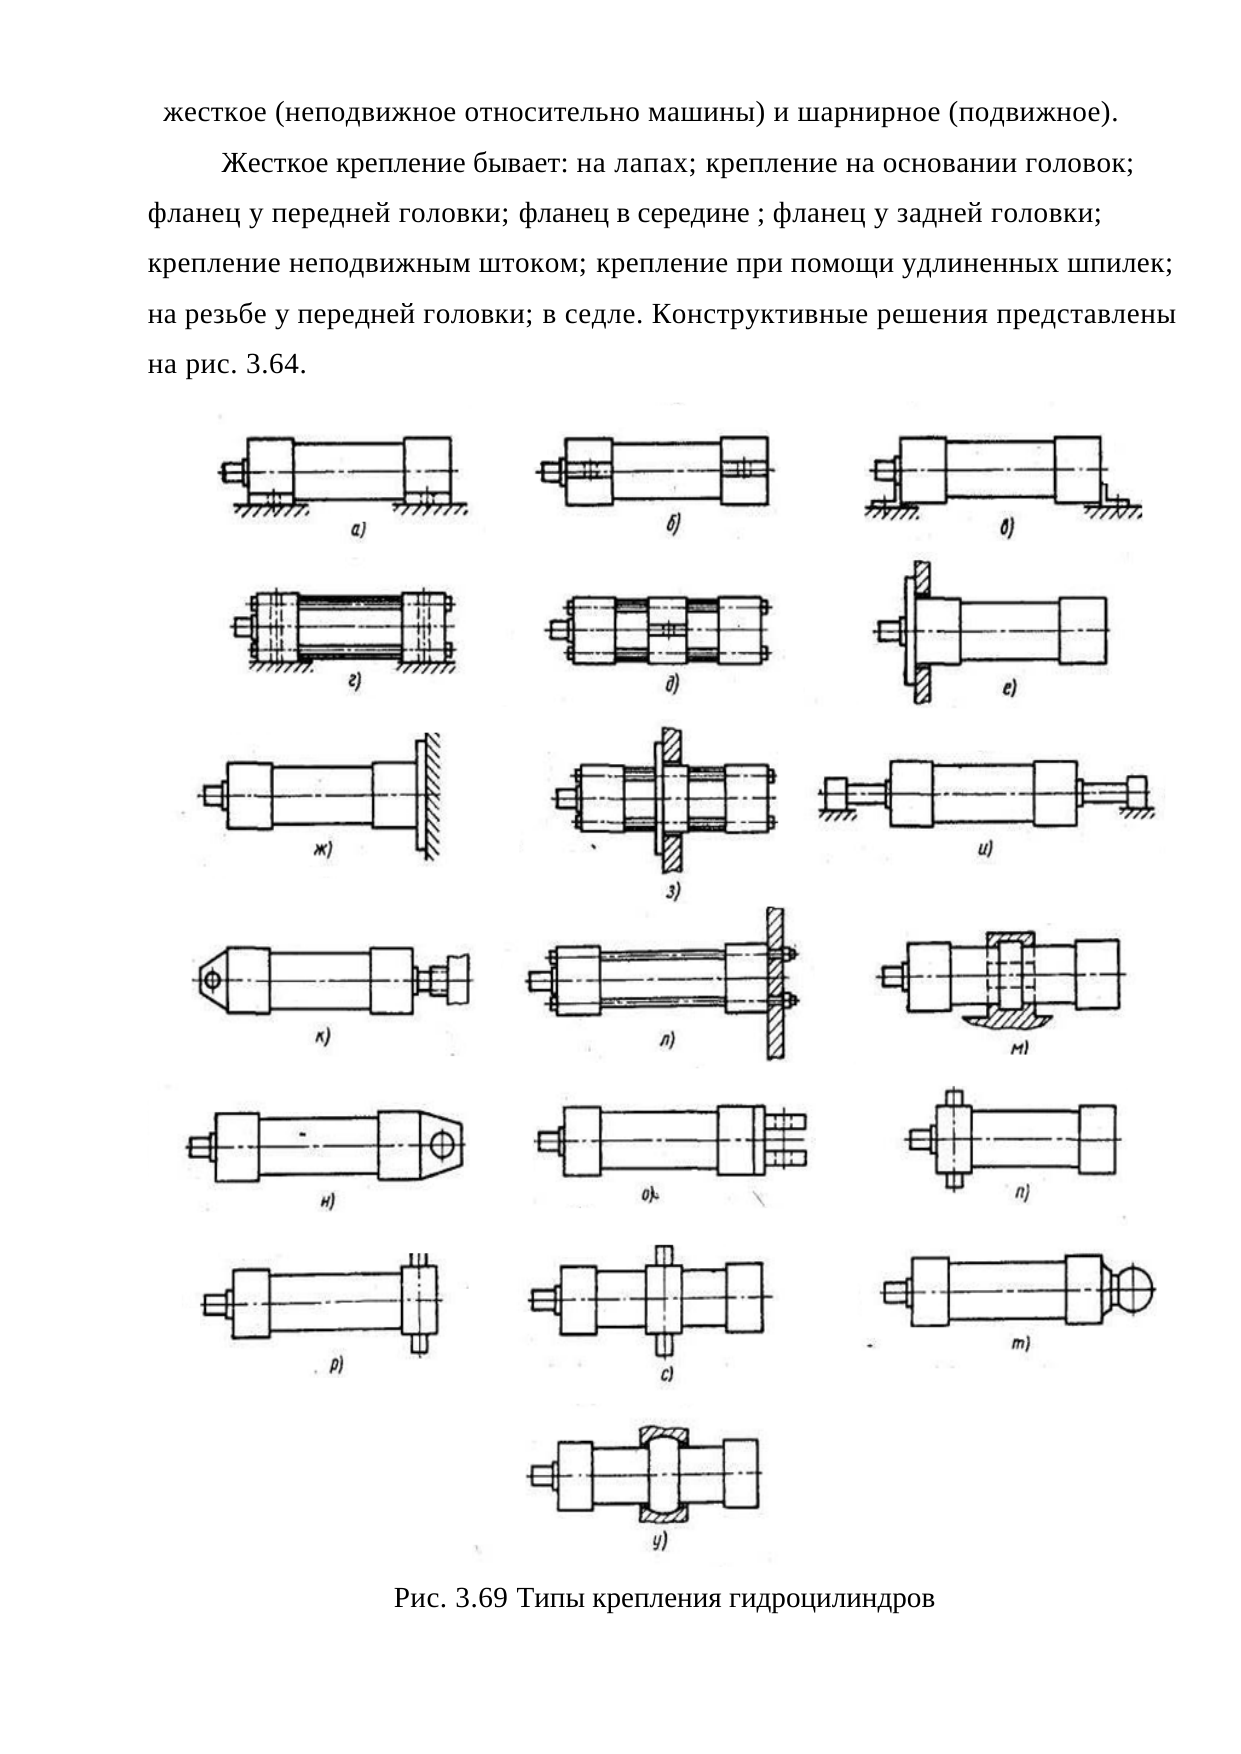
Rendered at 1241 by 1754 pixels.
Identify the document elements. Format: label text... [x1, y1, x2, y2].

text Рис. 3.69 Типы крепления гидроцилиндров [148, 1580, 1181, 1614]
text жесткое (неподвижное относительно машины) и шарнирное (подвижное). [148, 94, 1181, 128]
text Жесткое крепление бывает: на лапах; крепление на основании головок; фланец у передней головки; фланец в середине ; фланец у задней головки; крепление неподвижным штоком; крепление при помощи удлиненных шпилек; на резьбе у передней головки; в седле. Конструктивные решения представлены на рис. 3.64. [148, 145, 1181, 379]
picture [147, 396, 1181, 1567]
